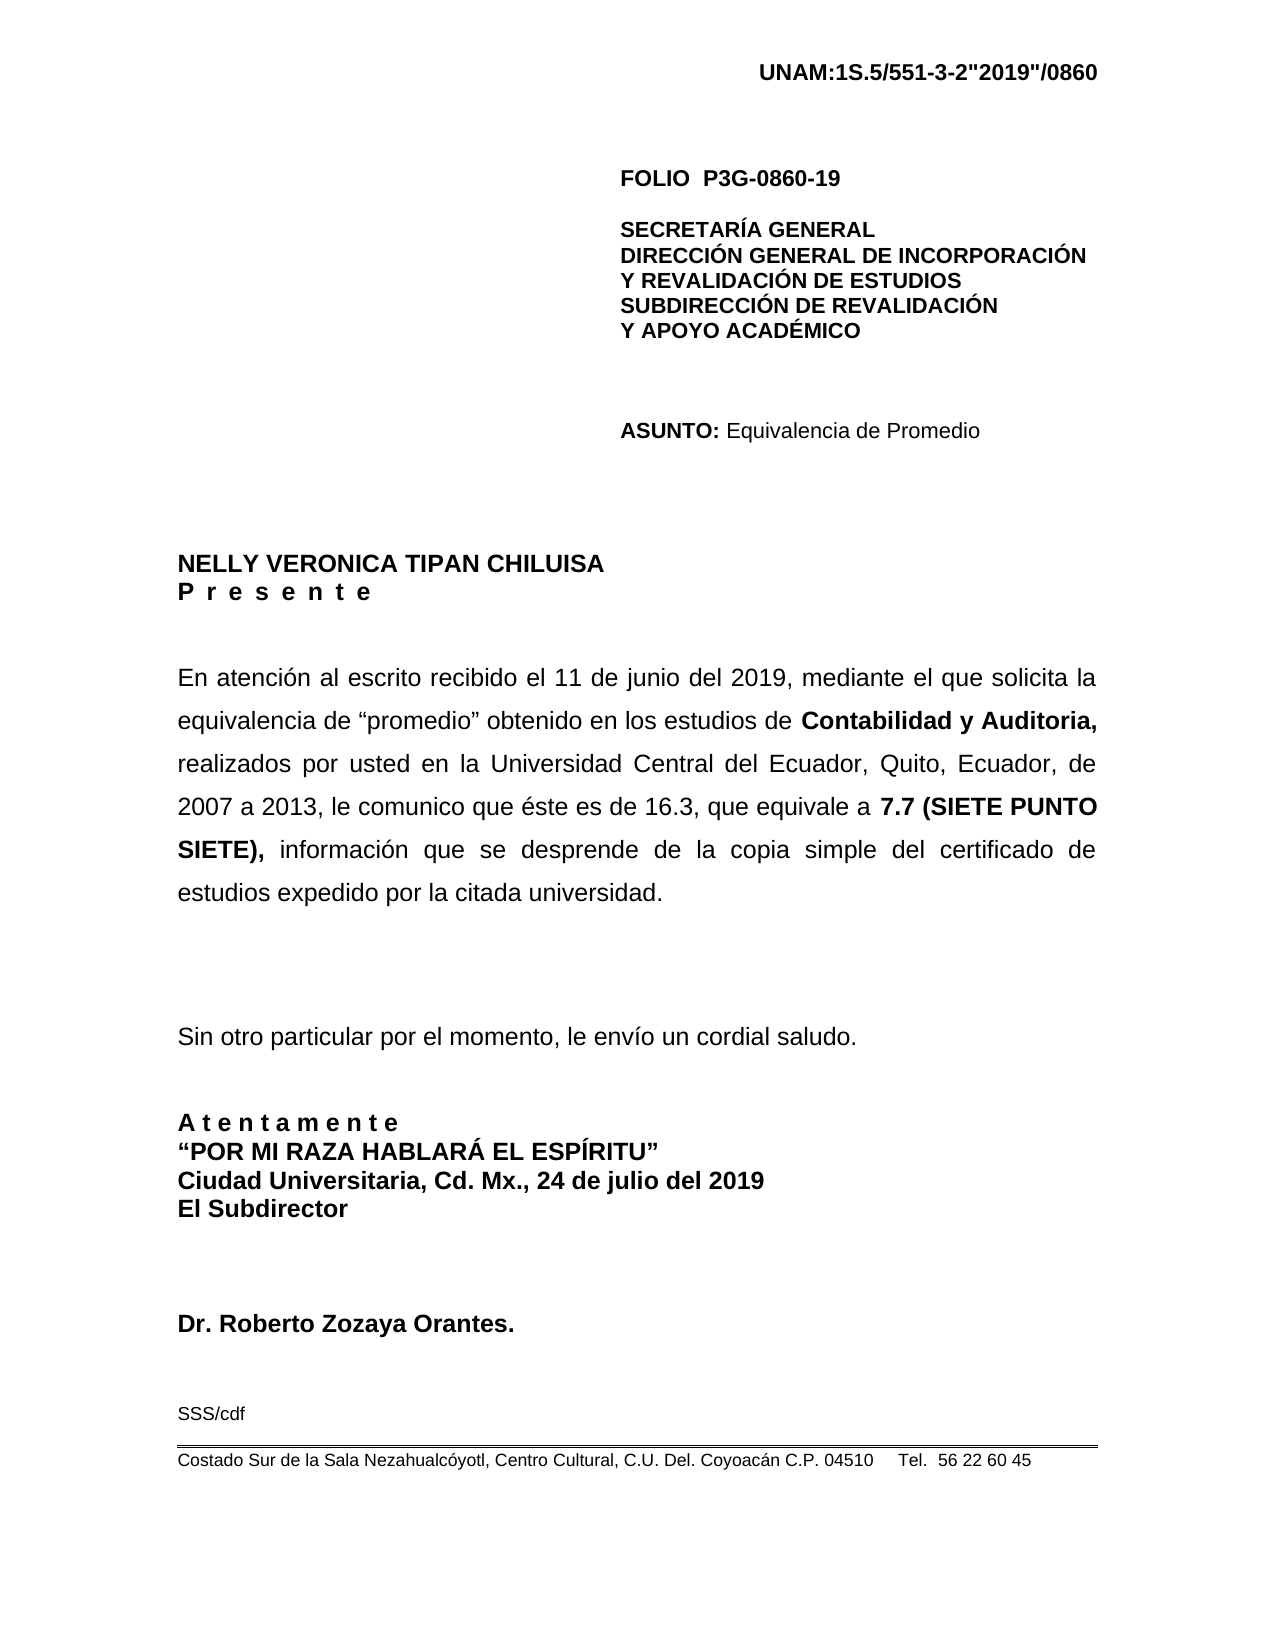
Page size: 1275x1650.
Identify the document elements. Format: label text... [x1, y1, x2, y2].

text SSS/cdf [177, 1403, 1098, 1424]
subtitle A t e n t a m e n t e [177, 1108, 1093, 1137]
text “POR MI RAZA HABLARÁ EL ESPÍRITU” [177, 1137, 1093, 1166]
text NELLY VERONICA TIPAN CHILUISA [177, 549, 1098, 577]
text Ciudad Universitaria, Cd. Mx., 24 de julio del 2019 [177, 1166, 1093, 1194]
text UNAM:1S.5/551-3-2"2019"/0860 [646, 59, 1098, 86]
text SECRETARÍA GENERAL [620, 217, 1098, 242]
text DIRECCIÓN GENERAL DE INCORPORACIÓN [620, 242, 1098, 268]
text Costado Sur de , Centro Cultural, C.U. Del. Coyoacán C.P. 04510 Tel. 56 22 60 45 [177, 1448, 1098, 1470]
text Y APOYO ACADÉMICO [620, 318, 1098, 343]
subtitle El Subdirector [177, 1194, 1093, 1223]
text Presente [177, 577, 1098, 606]
text En atención al escrito recibido el 11 de junio del 2019, mediante el que solicita la equivalencia de “promedio” obtenido en los estudios de Contabilidad y Auditoria, realizados por usted en la Universidad Central del Ecuador, Quito, Ecuador, de 2007 a 2013, le comunico que éste es de 16.3, que equivale a 7.7 (SIETE PUNTO SIETE), información que se desprende de la copia simple del certificado de estudios expedido por la citada universidad. [177, 662, 1098, 907]
text SUBDIRECCIÓN DE REVALIDACIÓN [620, 293, 1098, 318]
text Dr. Roberto Zozaya Orantes. [177, 1309, 1098, 1338]
text FOLIO P3G-0860-19 [620, 164, 1098, 191]
text Y REVALIDACIÓN DE ESTUDIOS [620, 268, 1098, 293]
text ASUNTO: Equivalencia de Promedio [620, 418, 1098, 443]
text Sin otro particular por el momento, le envío un cordial saludo. [177, 1022, 1092, 1051]
